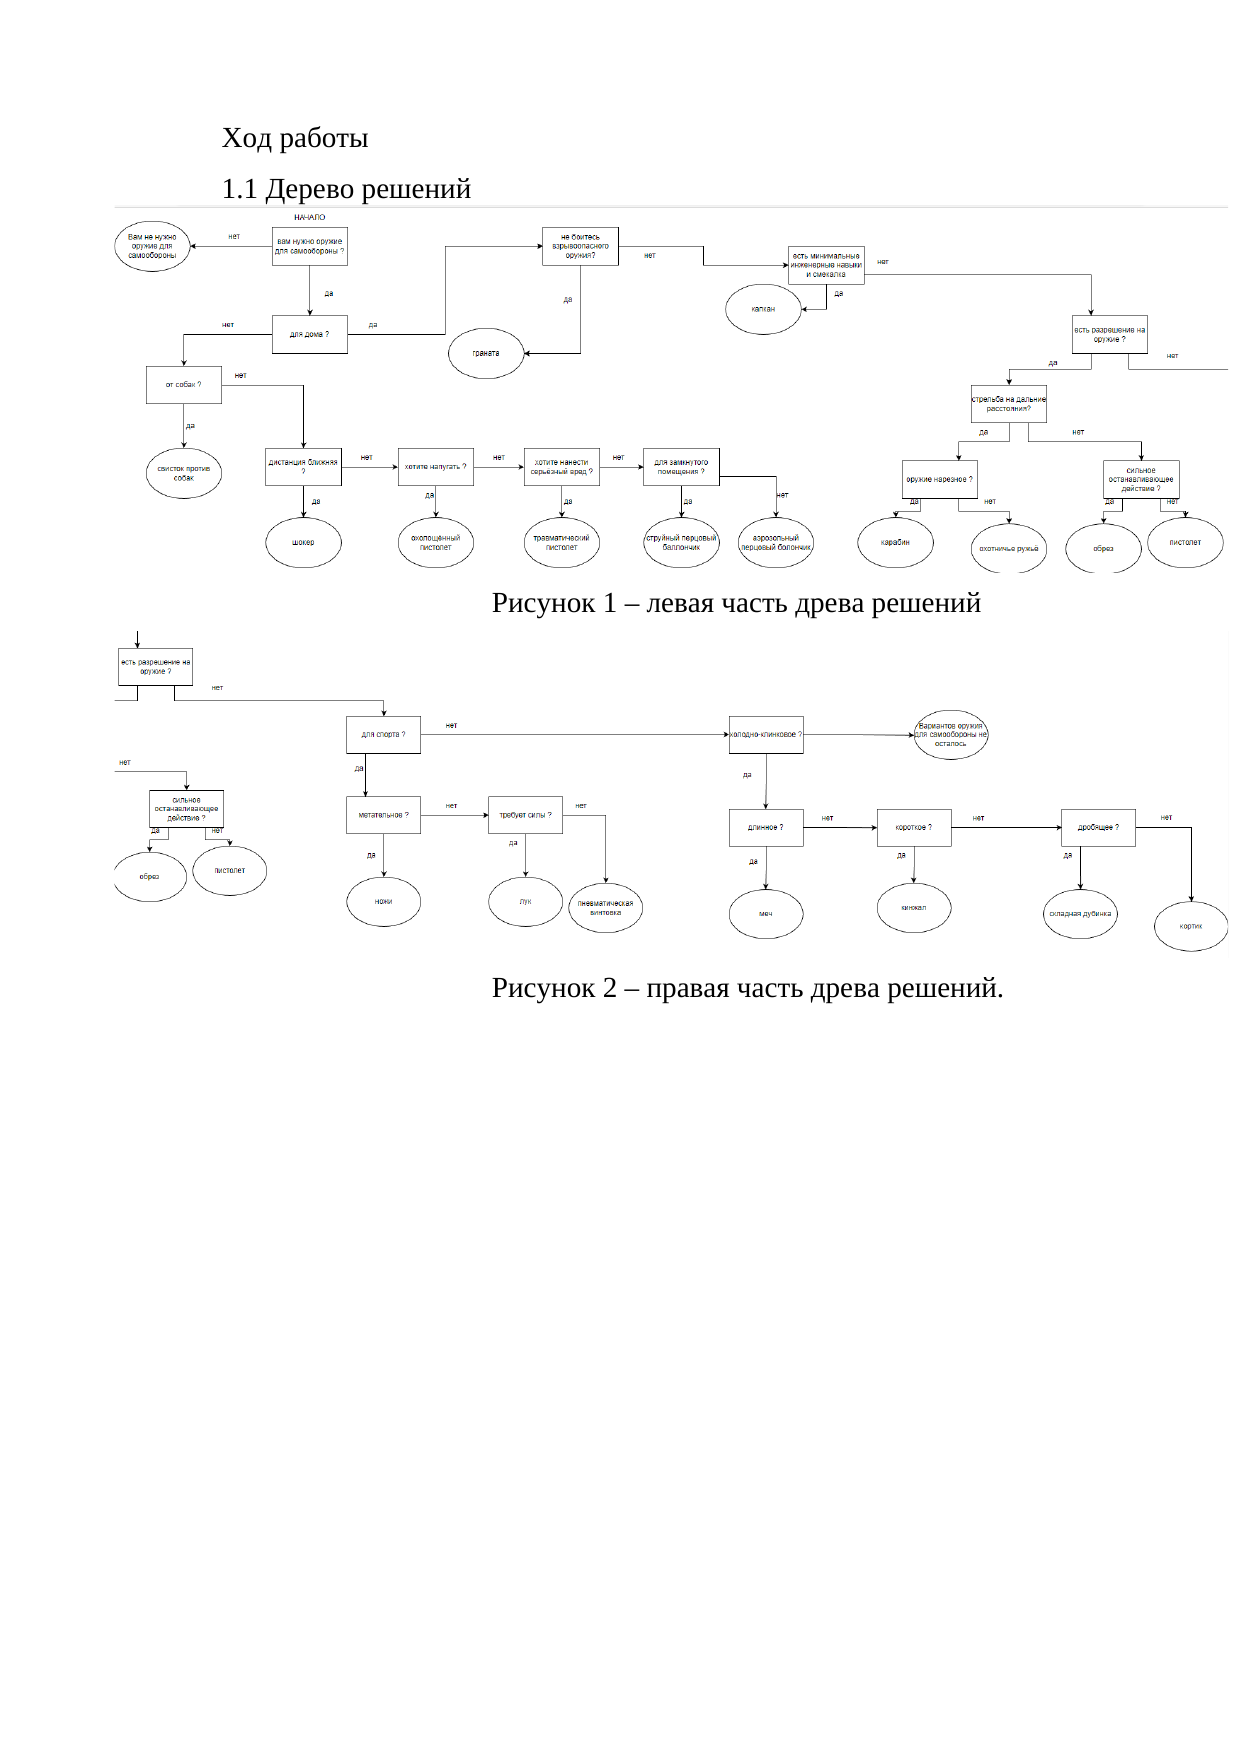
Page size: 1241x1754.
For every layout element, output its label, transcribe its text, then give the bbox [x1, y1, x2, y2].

picture [114, 631, 1229, 958]
text Рисунок 2 – правая часть древа решений. [492, 970, 1228, 1004]
text Ход работы [221, 120, 1228, 154]
text Рисунок 1 – левая часть древа решений [492, 586, 1228, 619]
picture [114, 205, 1229, 573]
list Дерево решений [221, 171, 1228, 204]
